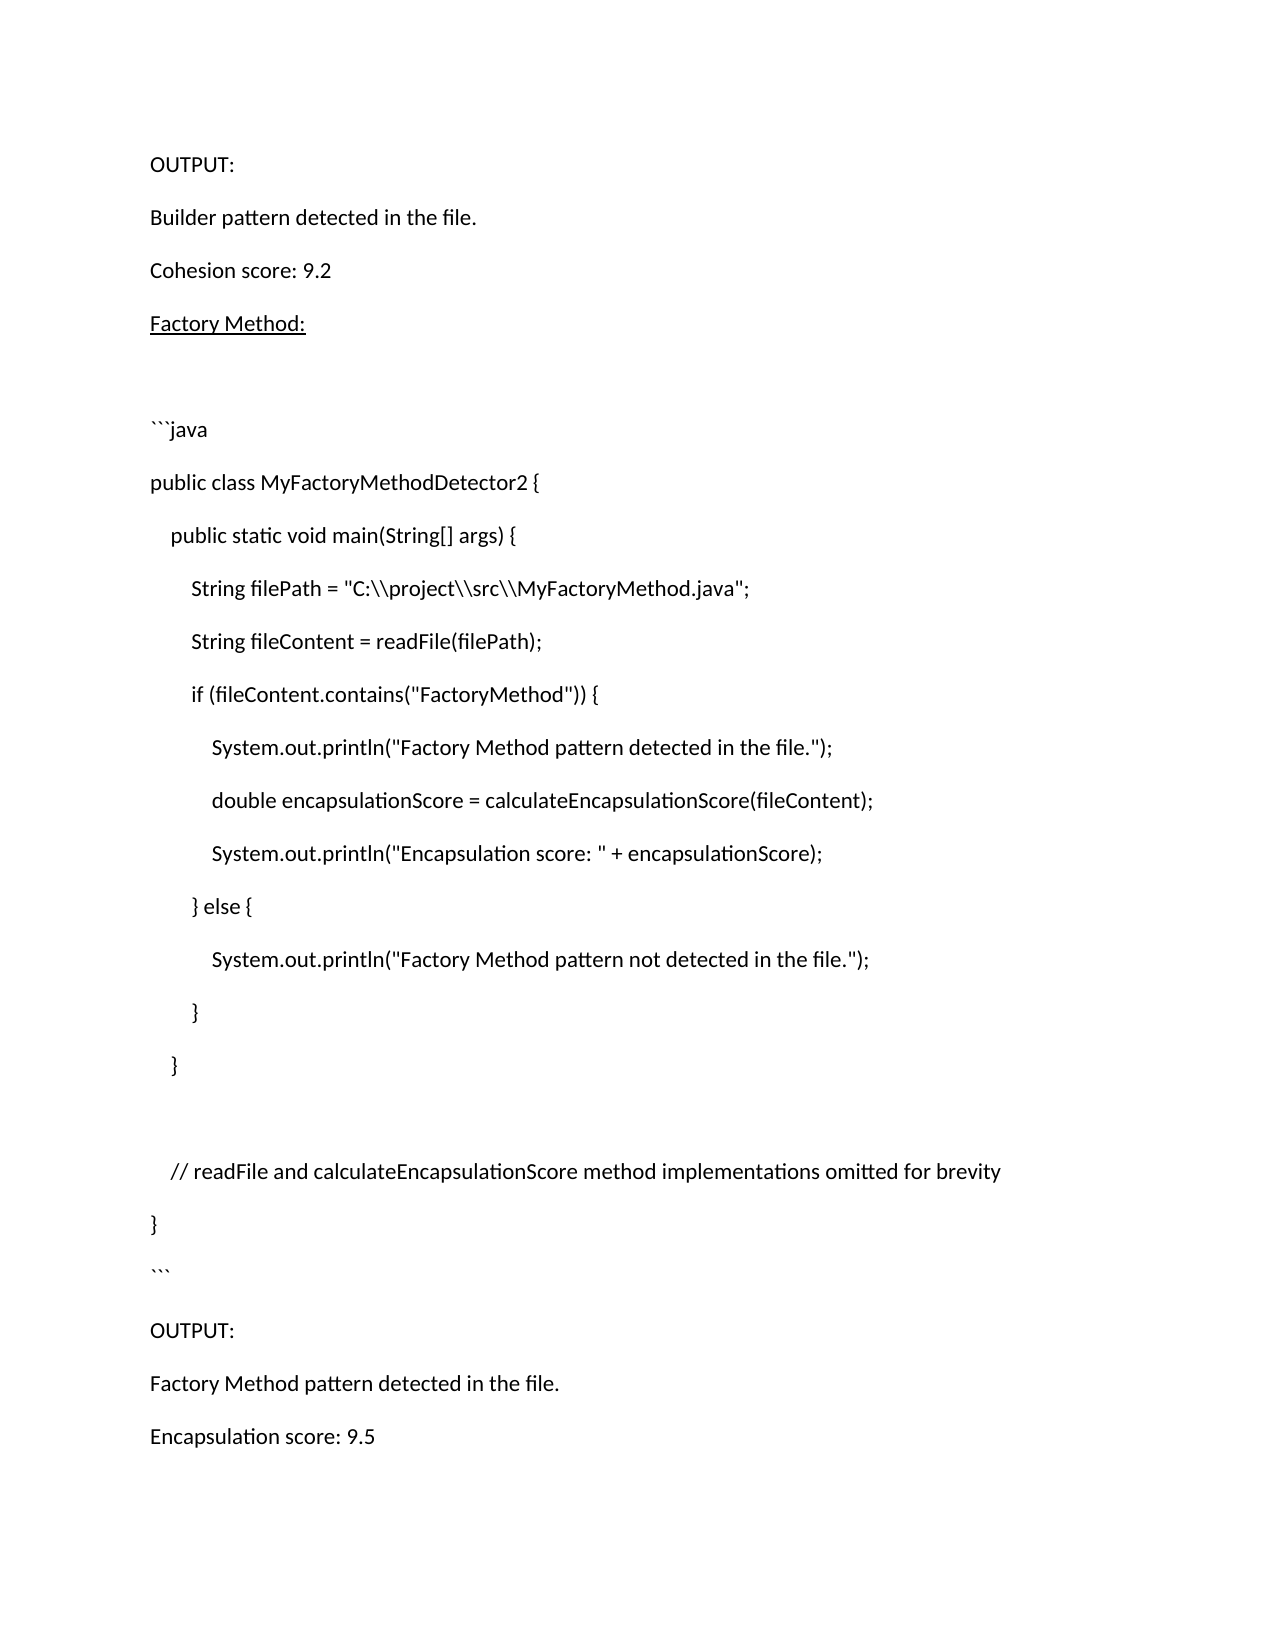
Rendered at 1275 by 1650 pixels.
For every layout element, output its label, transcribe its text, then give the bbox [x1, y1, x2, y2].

text Encapsulation score: 9.5 [150, 1422, 1125, 1451]
text OUTPUT: [150, 150, 1125, 178]
text ```java [150, 415, 1125, 443]
text public class MyFactoryMethodDetector2 { [150, 468, 1125, 496]
text Builder pattern detected in the file. [150, 203, 1125, 231]
text } [150, 1210, 1125, 1238]
text Cohesion score: 9.2 [150, 256, 1125, 284]
text System.out.println("Factory Method pattern not detected in the file."); [150, 945, 1125, 973]
text System.out.println("Encapsulation score: " + encapsulationScore); [150, 839, 1125, 867]
text System.out.println("Factory Method pattern detected in the file."); [150, 733, 1125, 761]
text if (fileContent.contains("FactoryMethod")) { [150, 680, 1125, 708]
text String filePath = "C:\\project\\src\\MyFactoryMethod.java"; [150, 574, 1125, 602]
text } [150, 1051, 1125, 1079]
text // readFile and calculateEncapsulationScore method implementations omitted for brevity [150, 1157, 1125, 1185]
text Factory Method pattern detected in the file. [150, 1369, 1125, 1397]
text double encapsulationScore = calculateEncapsulationScore(fileContent); [150, 786, 1125, 814]
text OUTPUT: [150, 1316, 1125, 1344]
text String fileContent = readFile(filePath); [150, 627, 1125, 655]
text Factory Method: [150, 309, 1125, 337]
text public static void main(String[] args) { [150, 521, 1125, 549]
text } [150, 998, 1125, 1026]
text } else { [150, 892, 1125, 920]
text ``` [150, 1263, 1125, 1291]
